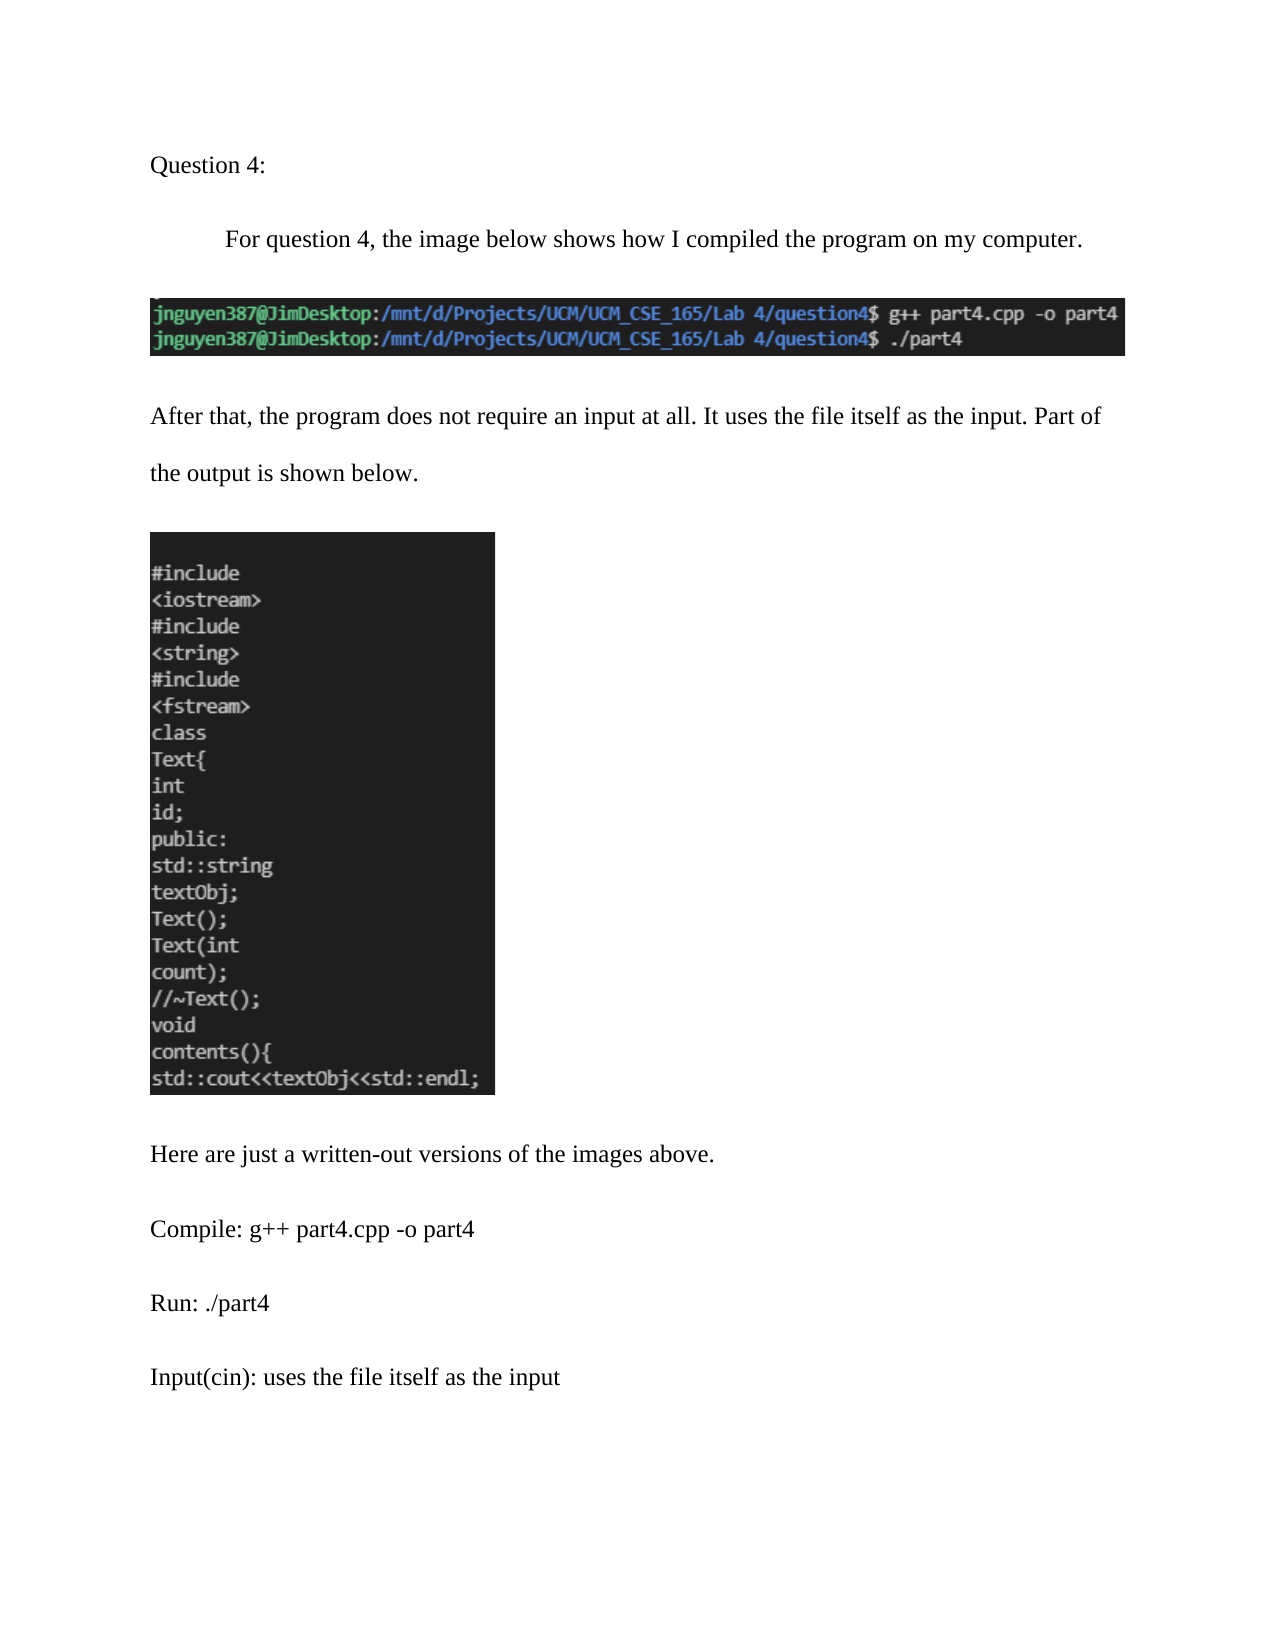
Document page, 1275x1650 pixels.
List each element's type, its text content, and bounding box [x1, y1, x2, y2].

text Run: ./part4 [150, 1288, 1125, 1317]
text For question 4, the image below shows how I compiled the program on my computer. [150, 224, 1125, 253]
picture [150, 532, 496, 1095]
picture [150, 298, 1125, 356]
text Input(cin): uses the file itself as the input [150, 1362, 1125, 1391]
text After that, the program does not require an input at all. It uses the file itself as the input. Part of the output is shown below. [150, 401, 1125, 487]
text Question 4: [150, 150, 1125, 179]
text Here are just a written-out versions of the images above. [150, 1139, 1125, 1168]
text Compile: g++ part4.cpp -o part4 [150, 1214, 1125, 1242]
